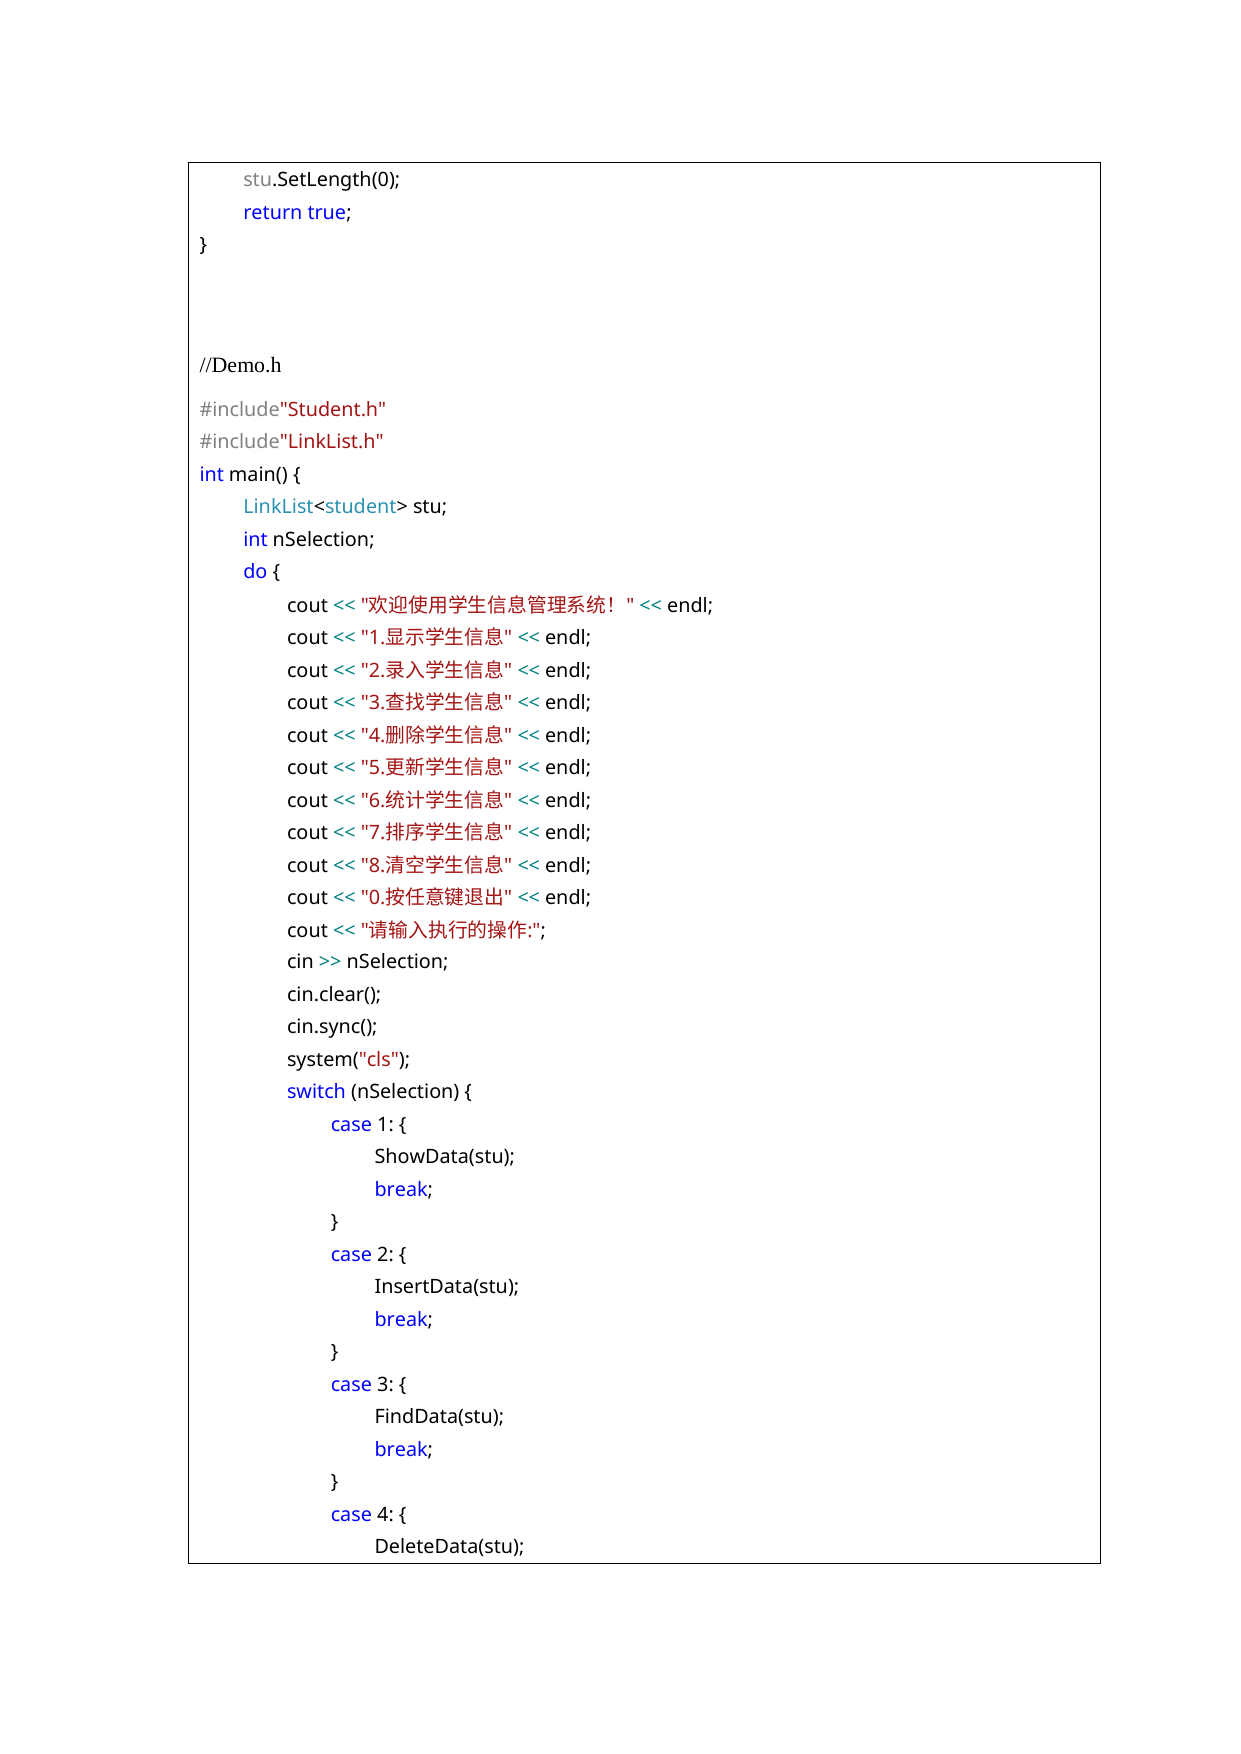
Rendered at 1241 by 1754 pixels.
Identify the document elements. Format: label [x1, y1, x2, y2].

table_header [189, 163, 1100, 1562]
